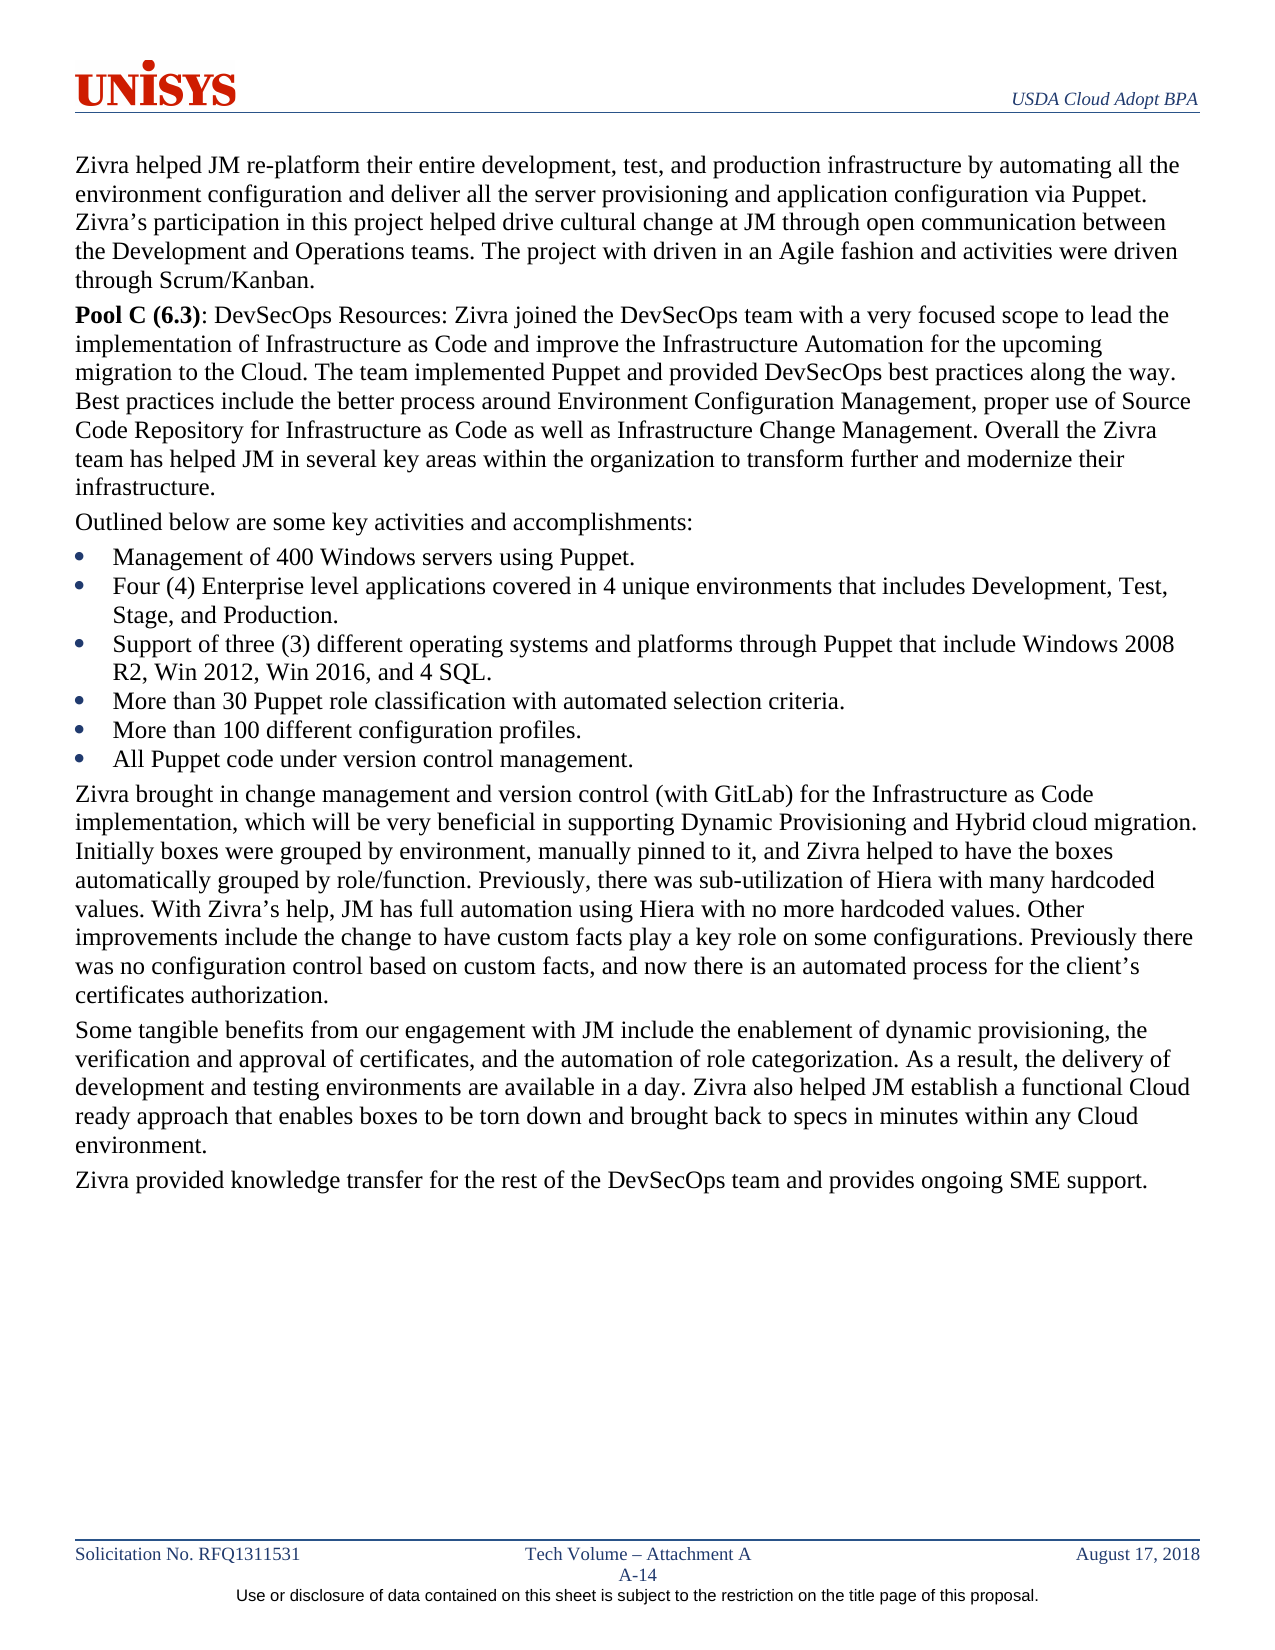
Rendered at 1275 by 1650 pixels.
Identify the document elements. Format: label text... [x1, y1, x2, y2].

text Support of three (3) different operating systems and platforms through Puppet that include Windows 2008 R2, Win 2012, Win 2016, and 4 SQL. [75, 629, 1200, 686]
text Pool C (6.3): DevSecOps Resources: Zivra joined the DevSecOps team with a very focused scope to lead the implementation of Infrastructure as Code and improve the Infrastructure Automation for the upcoming migration to the Cloud. The team implemented Puppet and provided DevSecOps best practices along the way. Best practices include the better process around Environment Configuration Management, proper use of Source Code Repository for Infrastructure as Code as well as Infrastructure Change Management. Overall the Zivra team has helped JM in several key areas within the organization to transform further and modernize their infrastructure. [75, 300, 1200, 501]
picture [75, 60, 236, 106]
text Zivra helped JM re-platform their entire development, test, and production infrastructure by automating all the environment configuration and deliver all the server provisioning and application configuration via Puppet. Zivra’s participation in this project helped drive cultural change at JM through open communication between the Development and Operations teams. The project with driven in an Agile fashion and activities were driven through Scrum/Kanban. [75, 150, 1200, 294]
text Four (4) Enterprise level applications covered in 4 unique environments that includes Development, Test, Stage, and Production. [75, 571, 1200, 629]
text Zivra provided knowledge transfer for the rest of the DevSecOps team and provides ongoing SME support. [75, 1165, 1200, 1194]
text Outlined below are some key activities and accomplishments: [75, 507, 1200, 536]
text More than 100 different configuration profiles. [75, 715, 1200, 744]
text More than 30 Puppet role classification with automated selection criteria. [75, 686, 1200, 715]
text Zivra brought in change management and version control (with GitLab) for the Infrastructure as Code implementation, which will be very beneficial in supporting Dynamic Provisioning and Hybrid cloud migration. Initially boxes were grouped by environment, manually pinned to it, and Zivra helped to have the boxes automatically grouped by role/function. Previously, there was sub-utilization of Hiera with many hardcoded values. With Zivra’s help, JM has full automation using Hiera with no more hardcoded values. Other improvements include the change to have custom facts play a key role on some configurations. Previously there was no configuration control based on custom facts, and now there is an automated process for the client’s certificates authorization. [75, 779, 1200, 1009]
text All Puppet code under version control management. [75, 744, 1200, 772]
text Some tangible benefits from our engagement with JM include the enablement of dynamic provisioning, the verification and approval of certificates, and the automation of role categorization. As a result, the delivery of development and testing environments are available in a day. Zivra also helped JM establish a functional Cloud ready approach that enables boxes to be torn down and brought back to specs in minutes within any Cloud environment. [75, 1015, 1200, 1159]
text Management of 400 Windows servers using Puppet. [75, 542, 1200, 571]
